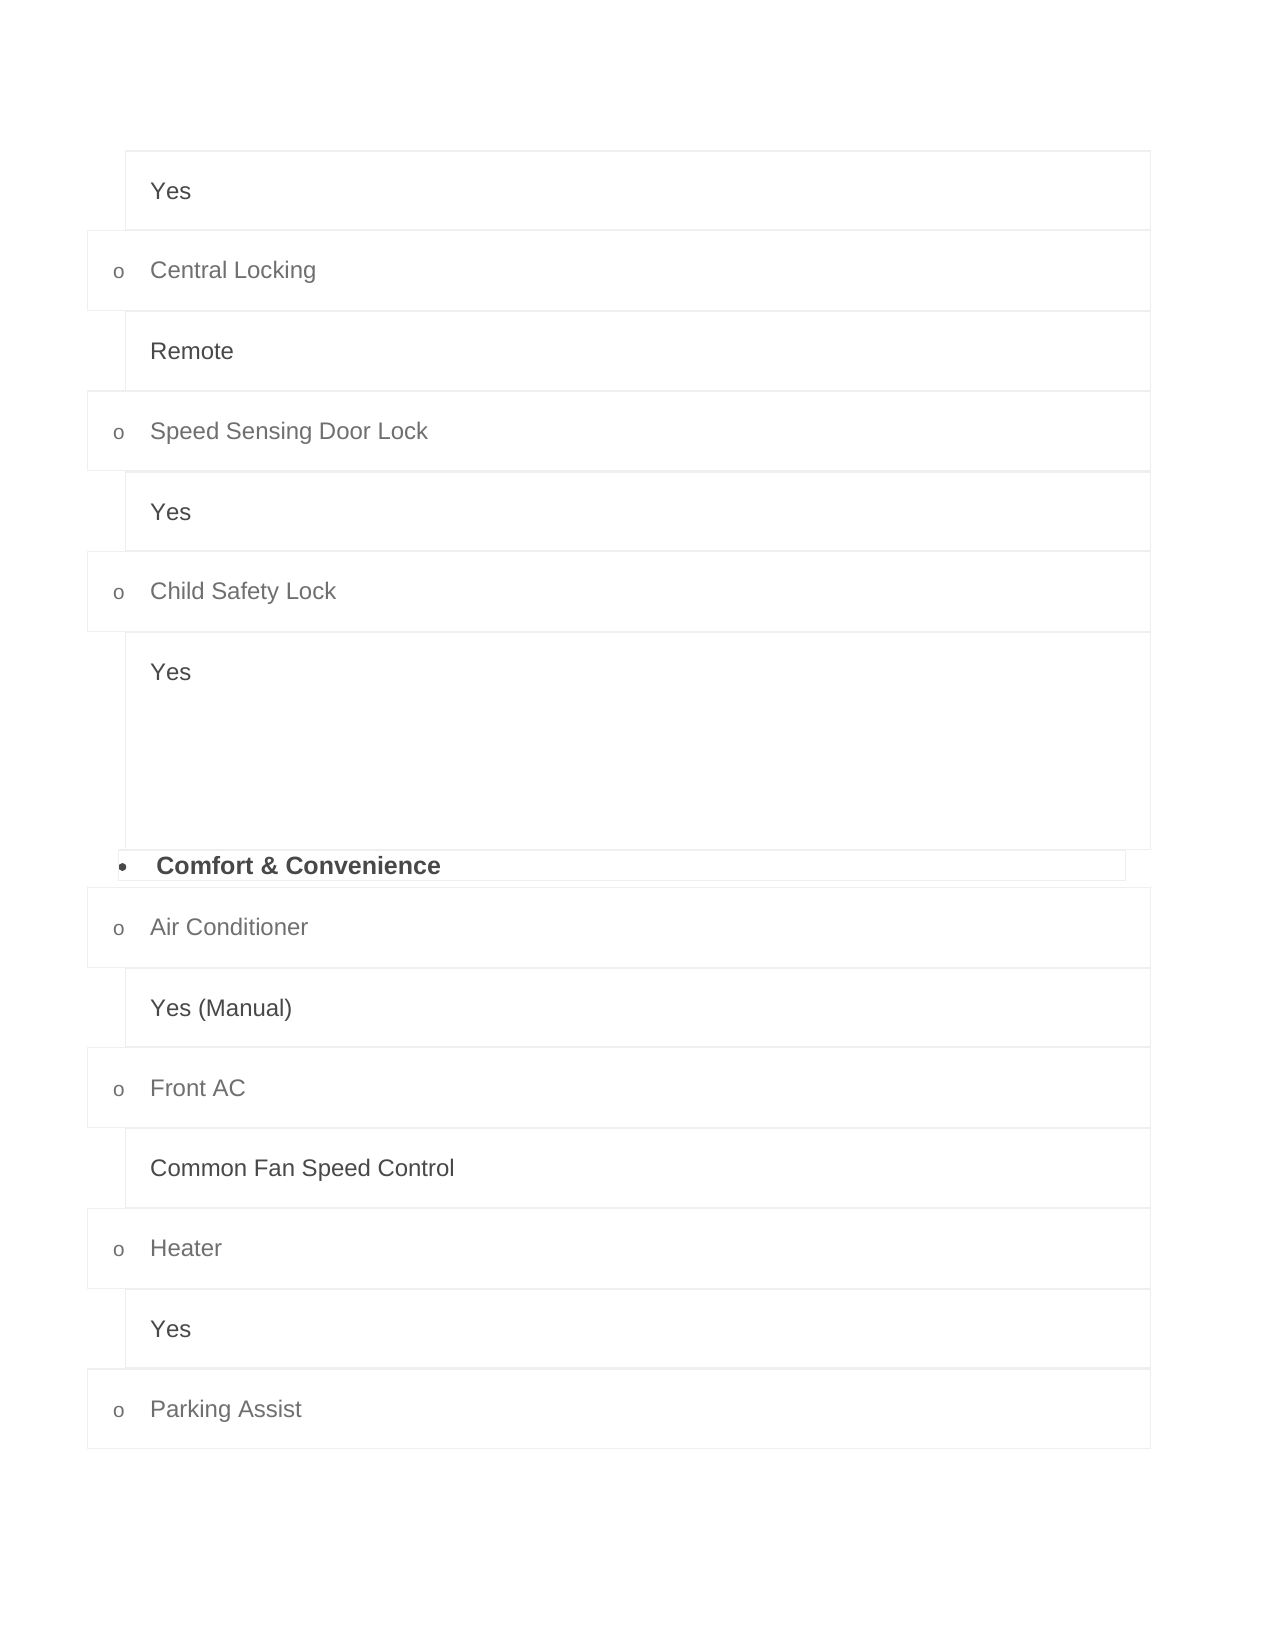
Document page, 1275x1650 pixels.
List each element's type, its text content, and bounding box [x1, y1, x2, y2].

text Yes [126, 633, 1150, 686]
text Common Fan Speed Control [126, 1129, 1150, 1207]
list Front AC [88, 1048, 1150, 1127]
list Child Safety Lock [88, 552, 1150, 631]
text Yes [126, 1290, 1150, 1367]
text Yes (Manual) [126, 969, 1150, 1046]
list Air Conditioner [88, 888, 1150, 967]
list Comfort & Convenience [119, 851, 1125, 880]
list Heater [88, 1209, 1150, 1288]
text Yes [126, 152, 1150, 229]
list Parking Assist [88, 1370, 1150, 1448]
text Yes [126, 473, 1150, 550]
list Central Locking [88, 231, 1150, 310]
text Remote [126, 312, 1150, 390]
list Speed Sensing Door Lock [88, 392, 1150, 470]
